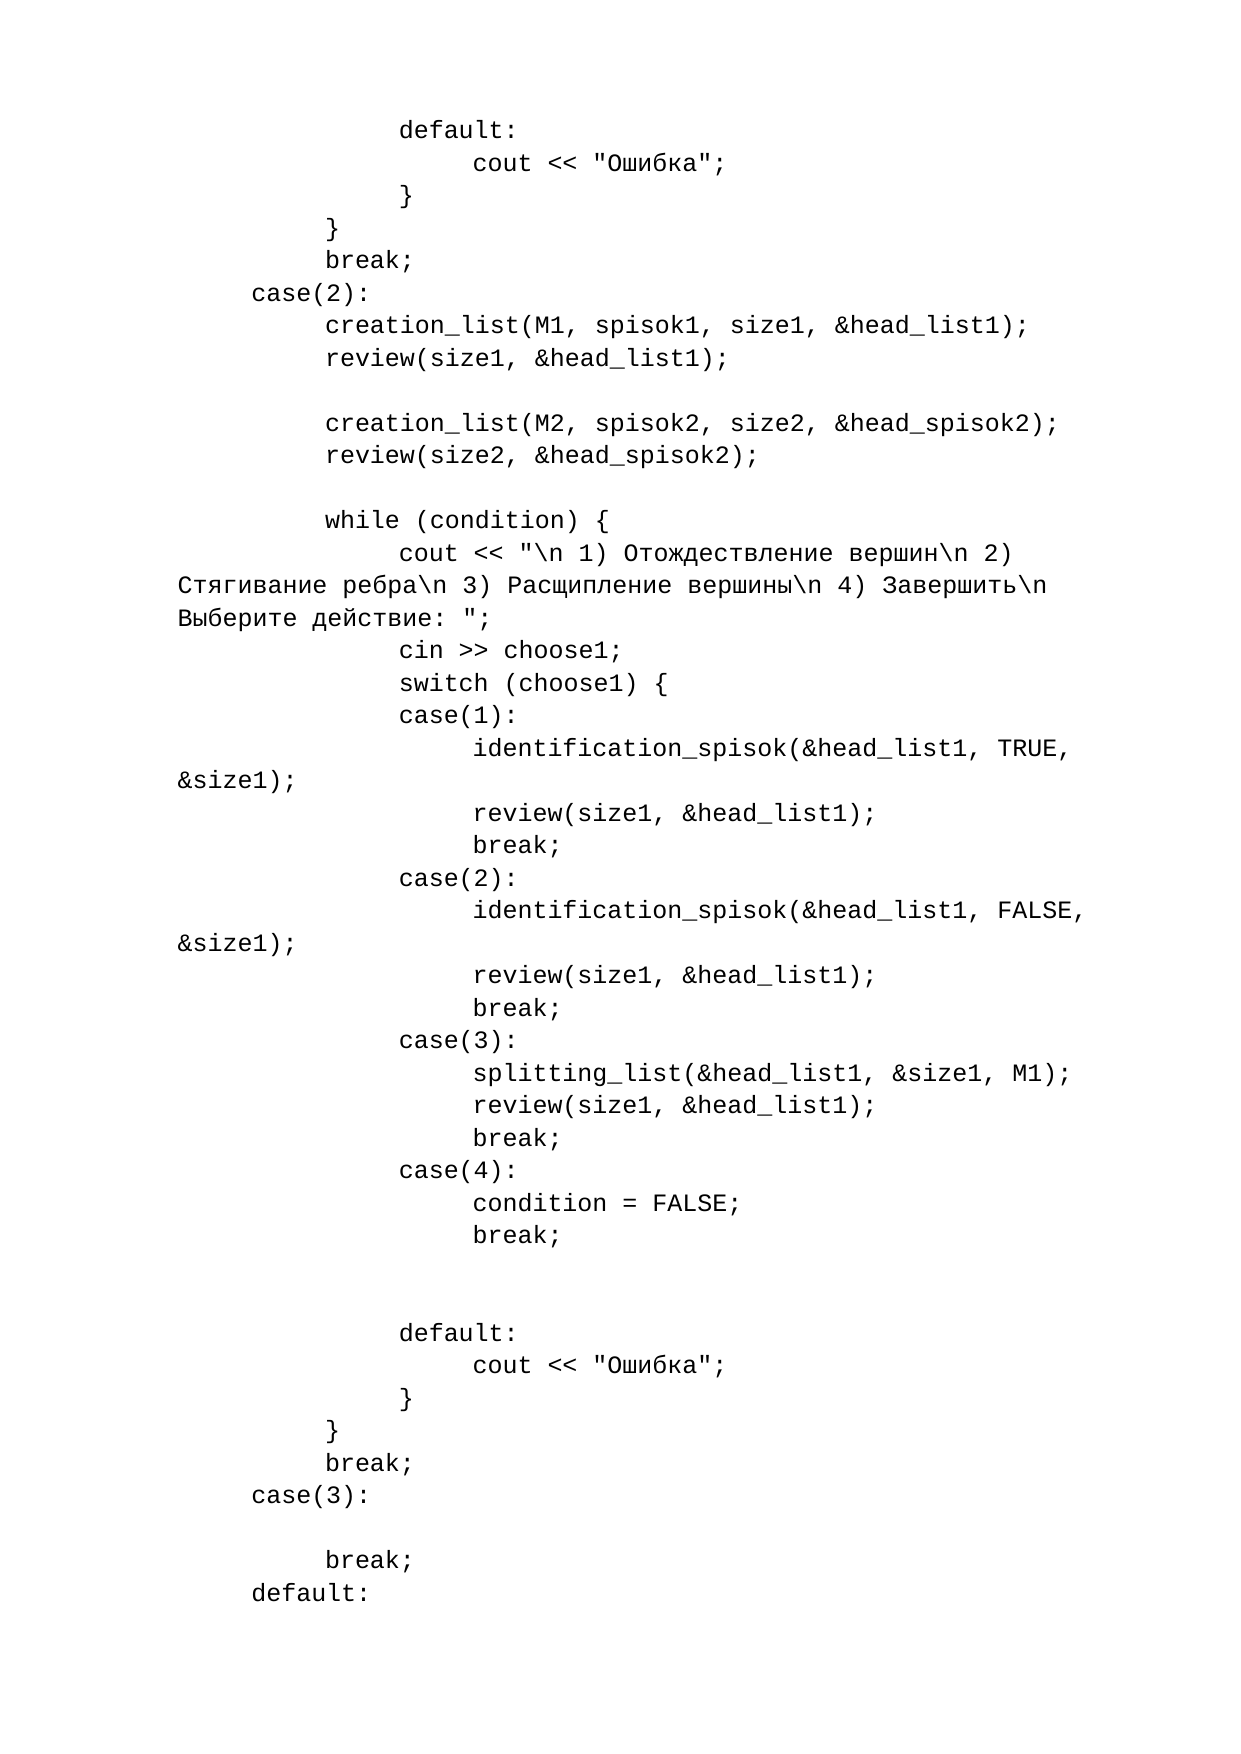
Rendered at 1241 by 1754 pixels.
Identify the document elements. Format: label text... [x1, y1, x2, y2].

text review(size1, &head_list1); [177, 346, 1152, 374]
text identification_spisok(&head_list1, TRUE, &size1); [177, 736, 1152, 796]
text creation_list(M2, spisok2, size2, &head_spisok2); [177, 411, 1152, 439]
text case(2): [177, 866, 1152, 894]
text review(size1, &head_list1); [177, 963, 1152, 991]
text break; [177, 1450, 1152, 1479]
text review(size1, &head_list1); [177, 801, 1152, 829]
text break; [177, 1548, 1152, 1576]
text default: [177, 118, 1152, 146]
text condition = FALSE; [177, 1191, 1152, 1219]
text break; [177, 996, 1152, 1024]
text } [177, 183, 1152, 211]
text review(size1, &head_list1); [177, 1093, 1152, 1121]
text default: [177, 1320, 1152, 1349]
text default: [177, 1580, 1152, 1609]
text case(4): [177, 1158, 1152, 1186]
text break; [177, 1223, 1152, 1251]
text break; [177, 248, 1152, 276]
text splitting_list(&head_list1, &size1, M1); [177, 1061, 1152, 1089]
text break; [177, 833, 1152, 861]
text review(size2, &head_spisok2); [177, 443, 1152, 471]
text while (condition) { [177, 508, 1152, 536]
text cout << "Ошибка"; [177, 1353, 1152, 1381]
text case(3): [177, 1028, 1152, 1056]
text cout << "Ошибка"; [177, 151, 1152, 179]
text creation_list(M1, spisok1, size1, &head_list1); [177, 313, 1152, 341]
text } [177, 1418, 1152, 1446]
text case(2): [177, 281, 1152, 309]
text } [177, 216, 1152, 244]
text } [177, 1385, 1152, 1414]
text break; [177, 1126, 1152, 1154]
text switch (choose1) { [177, 671, 1152, 699]
text cin >> choose1; [177, 638, 1152, 666]
text identification_spisok(&head_list1, FALSE, &size1); [177, 898, 1152, 959]
text case(3): [177, 1483, 1152, 1511]
text case(1): [177, 703, 1152, 731]
text cout << "\n 1) Отождествление вершин\n 2) Стягивание ребра\n 3) Расщипление вершины\n 4) Завершить\n Выберите действие: "; [177, 541, 1152, 634]
